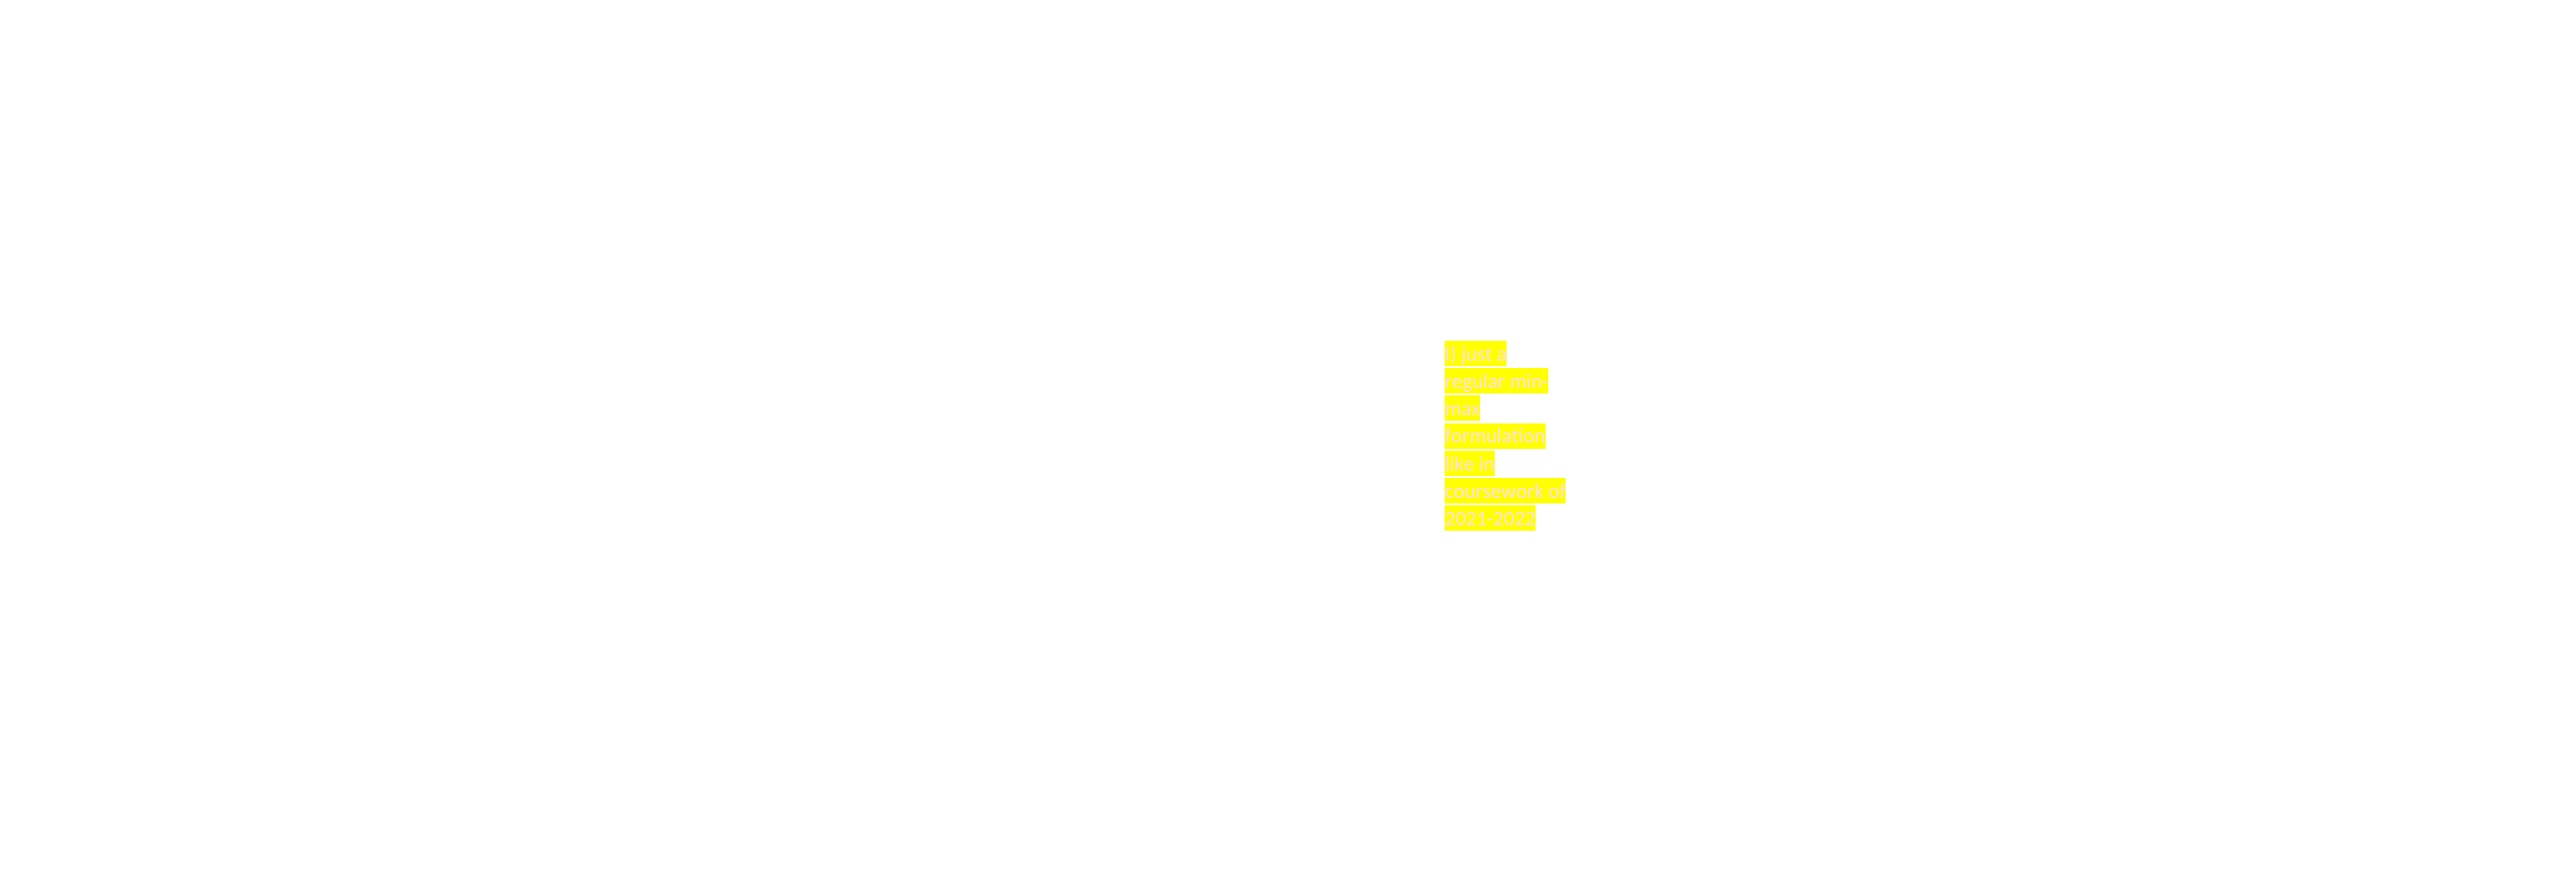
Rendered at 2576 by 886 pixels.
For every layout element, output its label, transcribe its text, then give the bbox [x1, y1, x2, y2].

text I) just a regular min-max formulation like in coursework of 2021-2022 [1445, 341, 1567, 531]
